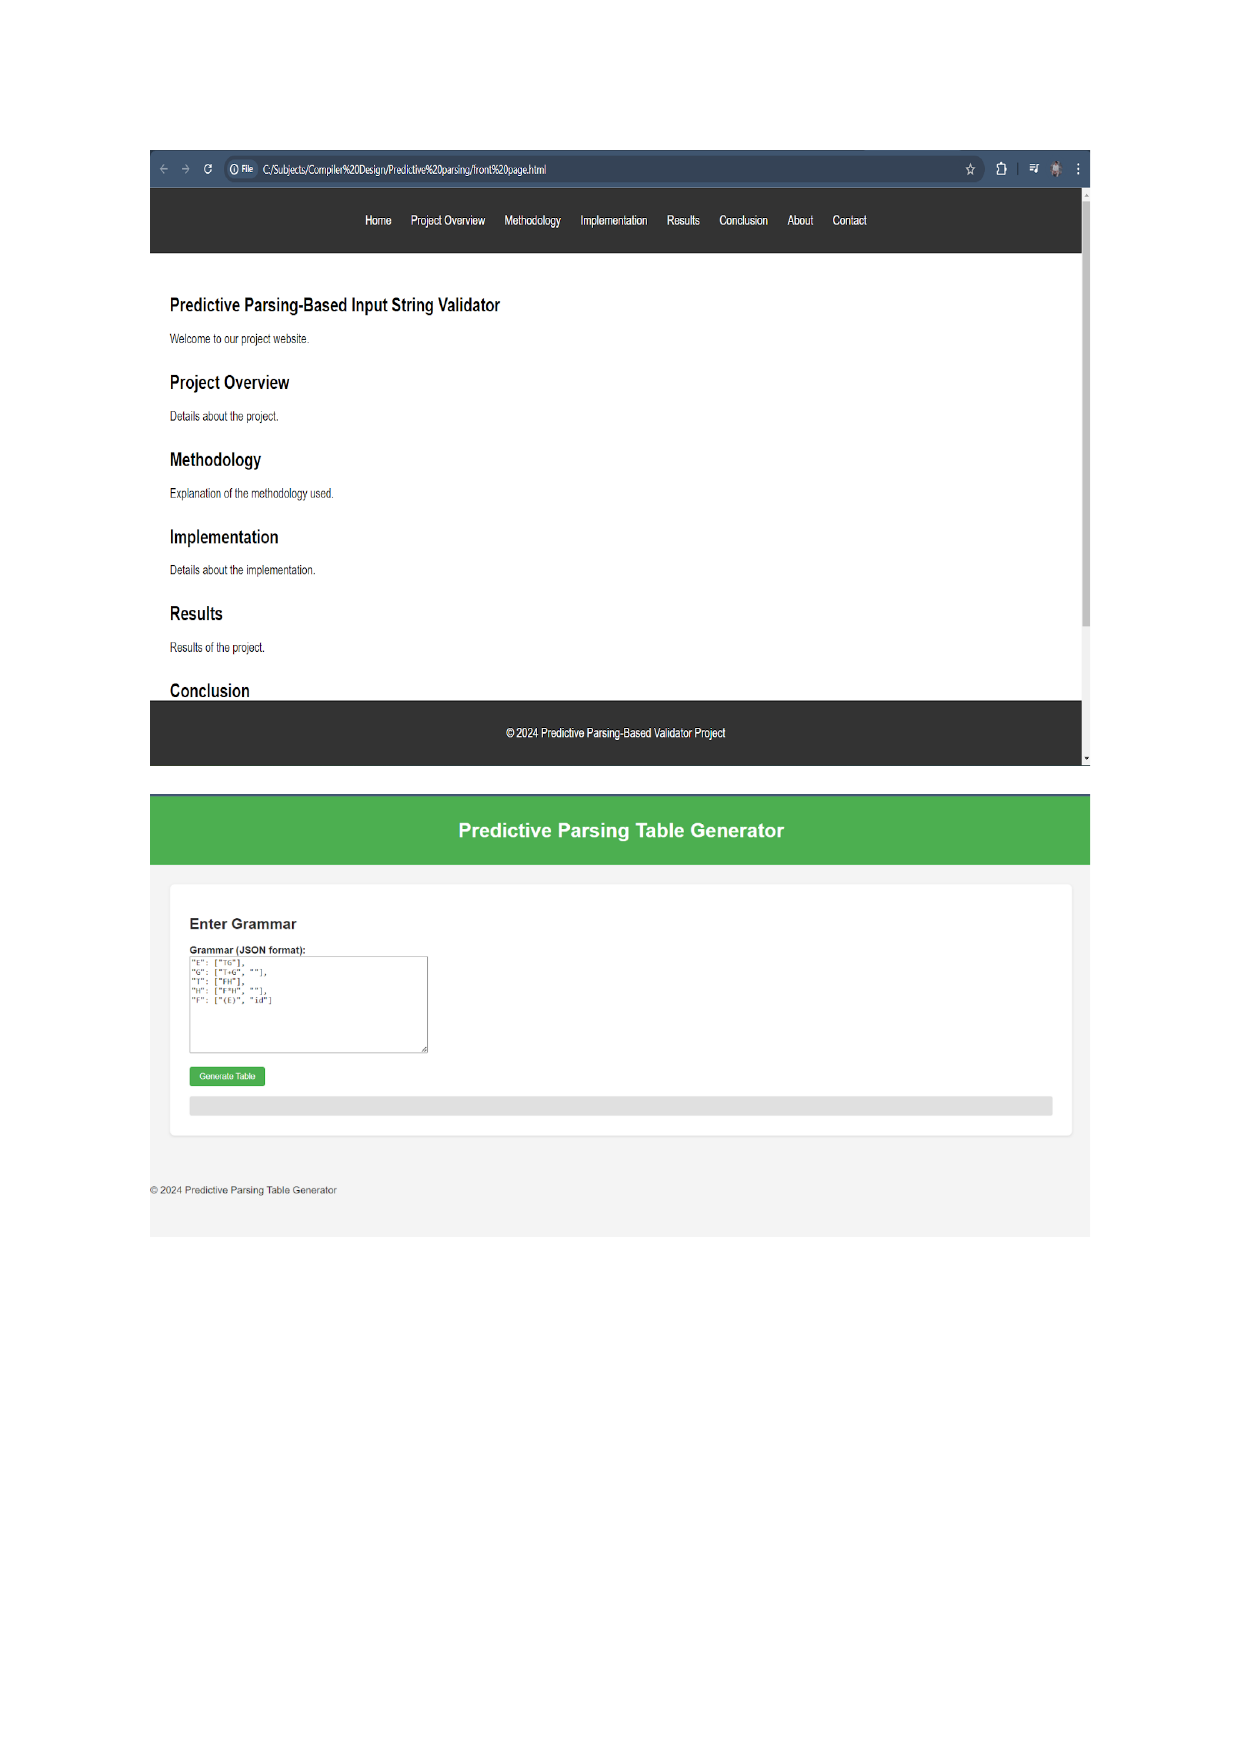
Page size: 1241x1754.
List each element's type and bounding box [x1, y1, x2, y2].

picture [150, 150, 1091, 766]
picture [150, 794, 1091, 1237]
